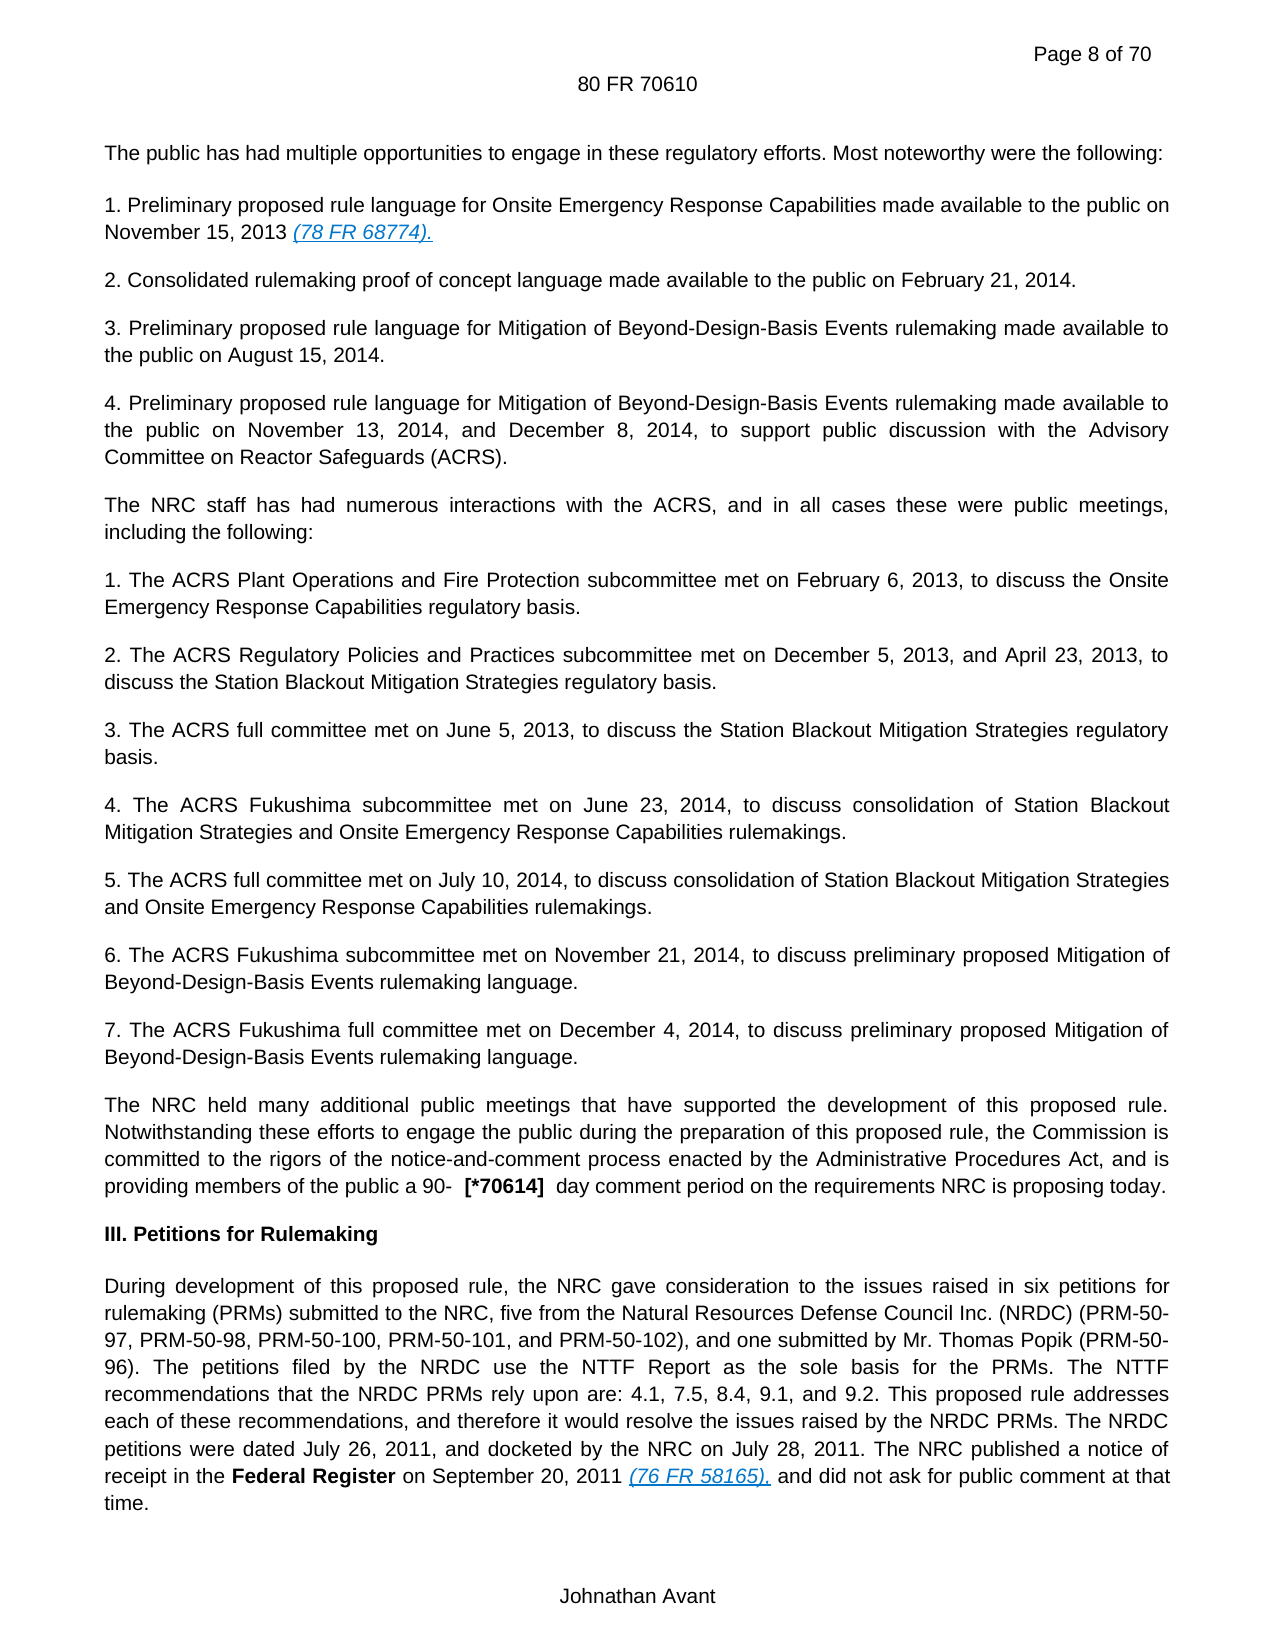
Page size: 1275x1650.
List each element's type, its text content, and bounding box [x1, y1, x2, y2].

text 2. The ACRS Regulatory Policies and Practices subcommittee met on December 5, 2013, and April 23, 2013, to discuss the Station Blackout Mitigation Strategies regulatory basis. [104, 639, 1171, 694]
text 4. Preliminary proposed rule language for Mitigation of Beyond-Design-Basis Events rulemaking made available to the public on November 13, 2014, and December 8, 2014, to support public discussion with the Advisory Committee on Reactor Safeguards (ACRS). [104, 387, 1171, 469]
text 2. Consolidated rulemaking proof of concept language made available to the public on February 21, 2014. [104, 264, 1171, 292]
text During development of this proposed rule, the NRC gave consideration to the issues raised in six petitions for rulemaking (PRMs) submitted to the NRC, five from the Natural Resources Defense Council Inc. (NRDC) (PRM-50-97, PRM-50-98, PRM-50-100, PRM-50-101, and PRM-50-102), and one submitted by Mr. Thomas Popik (PRM-50-96). The petitions filed by the NRDC use the NTTF Report as the sole basis for the PRMs. The NTTF recommendations that the NRDC PRMs rely upon are: 4.1, 7.5, 8.4, 9.1, and 9.2. This proposed rule addresses each of these recommendations, and therefore it would resolve the issues raised by the NRDC PRMs. The NRDC petitions were dated July 26, 2011, and docketed by the NRC on July 28, 2011. The NRC published a notice of receipt in the Federal Register on September 20, 2011 (76 FR 58165), and did not ask for public comment at that time. [104, 1271, 1171, 1514]
text 5. The ACRS full committee met on July 10, 2014, to discuss consolidation of Station Blackout Mitigation Strategies and Onsite Emergency Response Capabilities rulemakings. [104, 864, 1171, 919]
text 4. The ACRS Fukushima subcommittee met on June 23, 2014, to discuss consolidation of Station Blackout Mitigation Strategies and Onsite Emergency Response Capabilities rulemakings. [104, 789, 1171, 844]
text III. Petitions for Rulemaking [104, 1219, 1171, 1246]
text 6. The ACRS Fukushima subcommittee met on November 21, 2014, to discuss preliminary proposed Mitigation of Beyond-Design-Basis Events rulemaking language. [104, 939, 1171, 994]
text The NRC held many additional public meetings that have supported the development of this proposed rule. Notwithstanding these efforts to engage the public during the preparation of this proposed rule, the Commission is committed to the rigors of the notice-and-comment process enacted by the Administrative Procedures Act, and is providing members of the public a 90- [*70614] day comment period on the requirements NRC is proposing today. [104, 1089, 1171, 1198]
text The NRC staff has had numerous interactions with the ACRS, and in all cases these were public meetings, including the following: [104, 489, 1171, 544]
text 7. The ACRS Fukushima full committee met on December 4, 2014, to discuss preliminary proposed Mitigation of Beyond-Design-Basis Events rulemaking language. [104, 1014, 1171, 1069]
text 1. The ACRS Plant Operations and Fire Protection subcommittee met on February 6, 2013, to discuss the Onsite Emergency Response Capabilities regulatory basis. [104, 564, 1171, 619]
text 1. Preliminary proposed rule language for Onsite Emergency Response Capabilities made available to the public on November 15, 2013 (78 FR 68774). [104, 189, 1171, 244]
text 3. Preliminary proposed rule language for Mitigation of Beyond-Design-Basis Events rulemaking made available to the public on August 15, 2014. [104, 312, 1171, 367]
text 3. The ACRS full committee met on June 5, 2013, to discuss the Station Blackout Mitigation Strategies regulatory basis. [104, 714, 1171, 769]
text The public has had multiple opportunities to engage in these regulatory efforts. Most noteworthy were the following: [104, 137, 1171, 164]
